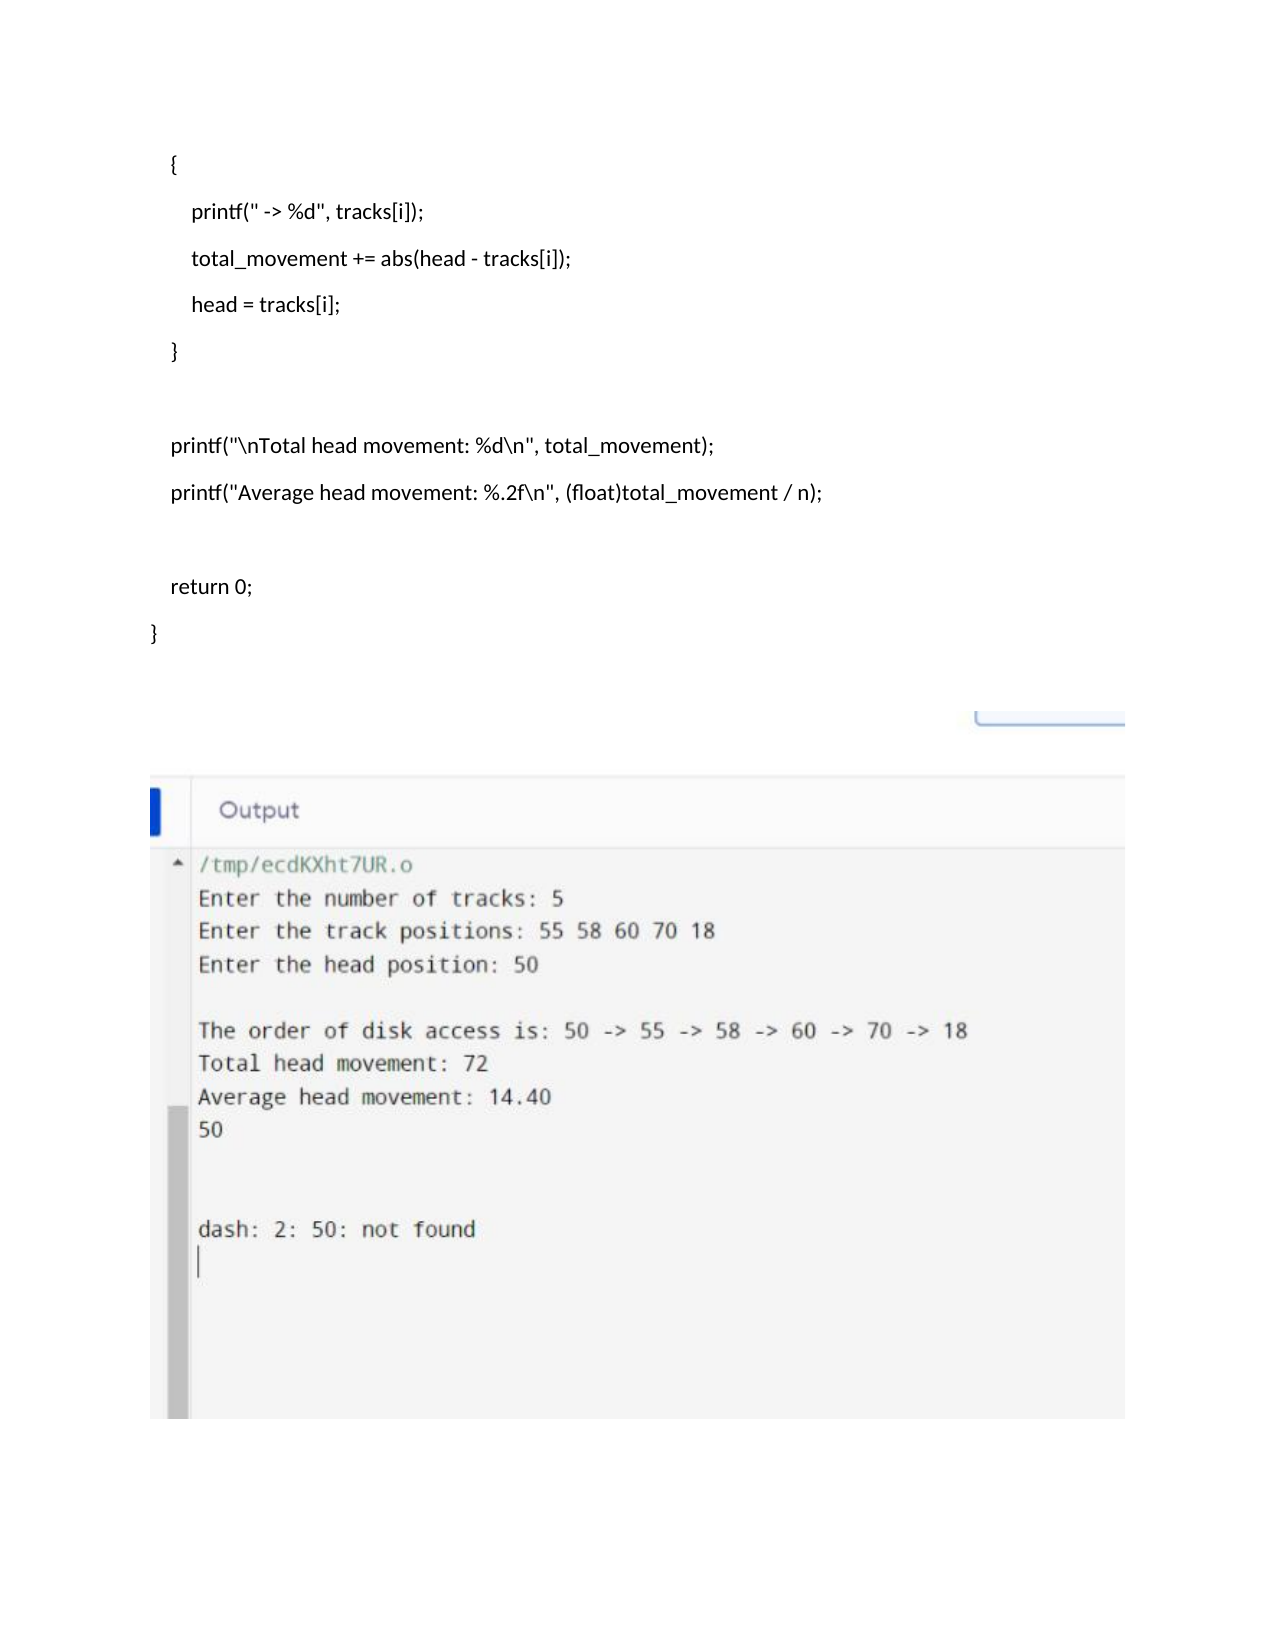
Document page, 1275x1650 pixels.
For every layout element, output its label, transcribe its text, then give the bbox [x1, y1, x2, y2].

text } [150, 337, 1125, 366]
text printf("\nTotal head movement: %d\n", total_movement); [150, 431, 1125, 459]
text printf(" -> %d", tracks[i]); [150, 197, 1125, 225]
text total_movement += abs(head - tracks[i]); [150, 244, 1125, 272]
text printf("Average head movement: %.2f\n", (float)total_movement / n); [150, 478, 1125, 506]
text { [150, 150, 1125, 178]
text return 0; [150, 572, 1125, 600]
text head = tracks[i]; [150, 291, 1125, 319]
picture [150, 711, 1125, 1419]
text } [150, 619, 1125, 647]
